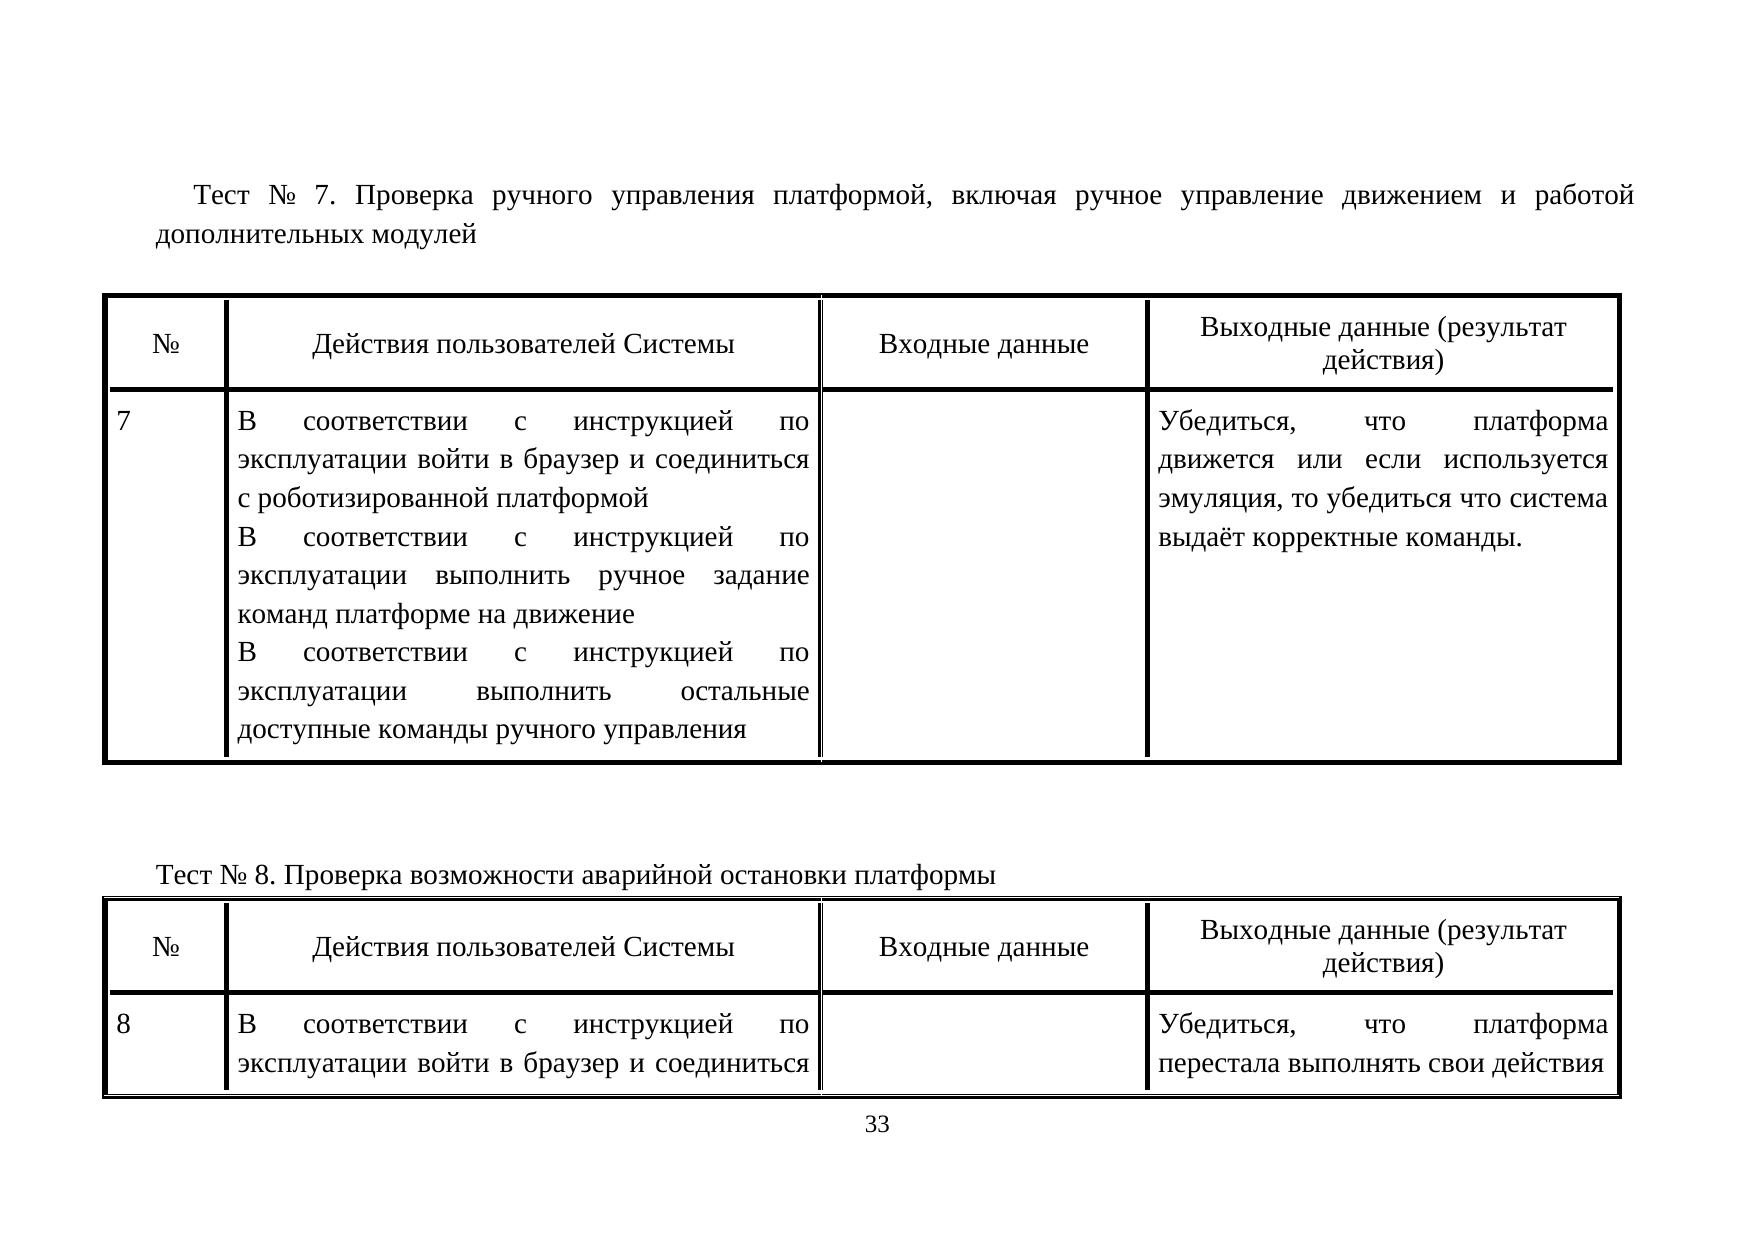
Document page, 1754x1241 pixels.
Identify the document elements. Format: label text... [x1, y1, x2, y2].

text Тест № 7. Проверка ручного управления платформой, включая ручное управление движением и работой дополнительных модулей [156, 177, 1636, 249]
table_cell 8 [108, 990, 226, 1093]
table_header Действия пользователей Системы [226, 298, 821, 387]
table_header № [108, 298, 226, 387]
table_header Входные данные [821, 899, 1147, 990]
table_header Действия пользователей Системы [226, 901, 821, 990]
table_header Входные данные [821, 296, 1147, 387]
table_cell Убедиться, что платформа движется или если используется эмуляция, то убедиться что система выдаёт корректные команды. [1147, 387, 1617, 760]
table_cell [821, 993, 1147, 1093]
table_header Выходные данные (результат действия) [1147, 298, 1617, 387]
table_header Выходные данные (результат действия) [1147, 901, 1617, 990]
table_cell 7 [108, 387, 226, 760]
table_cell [226, 995, 821, 1093]
text Тест № 8. Проверка возможности аварийной остановки платформы [118, 857, 1636, 891]
table_header № [108, 901, 226, 990]
table_cell [821, 390, 1147, 760]
table_cell В соответствии с инструкцией по эксплуатации войти в браузер и соединиться с роботизированной платформой В соответствии с инструкцией по эксплуатации выполнить ручное задание команд платформе на движение В соответствии с инструкцией по эксплуатации выполнить остальные доступные команды ручного управления [226, 392, 821, 760]
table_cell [1147, 990, 1617, 1093]
